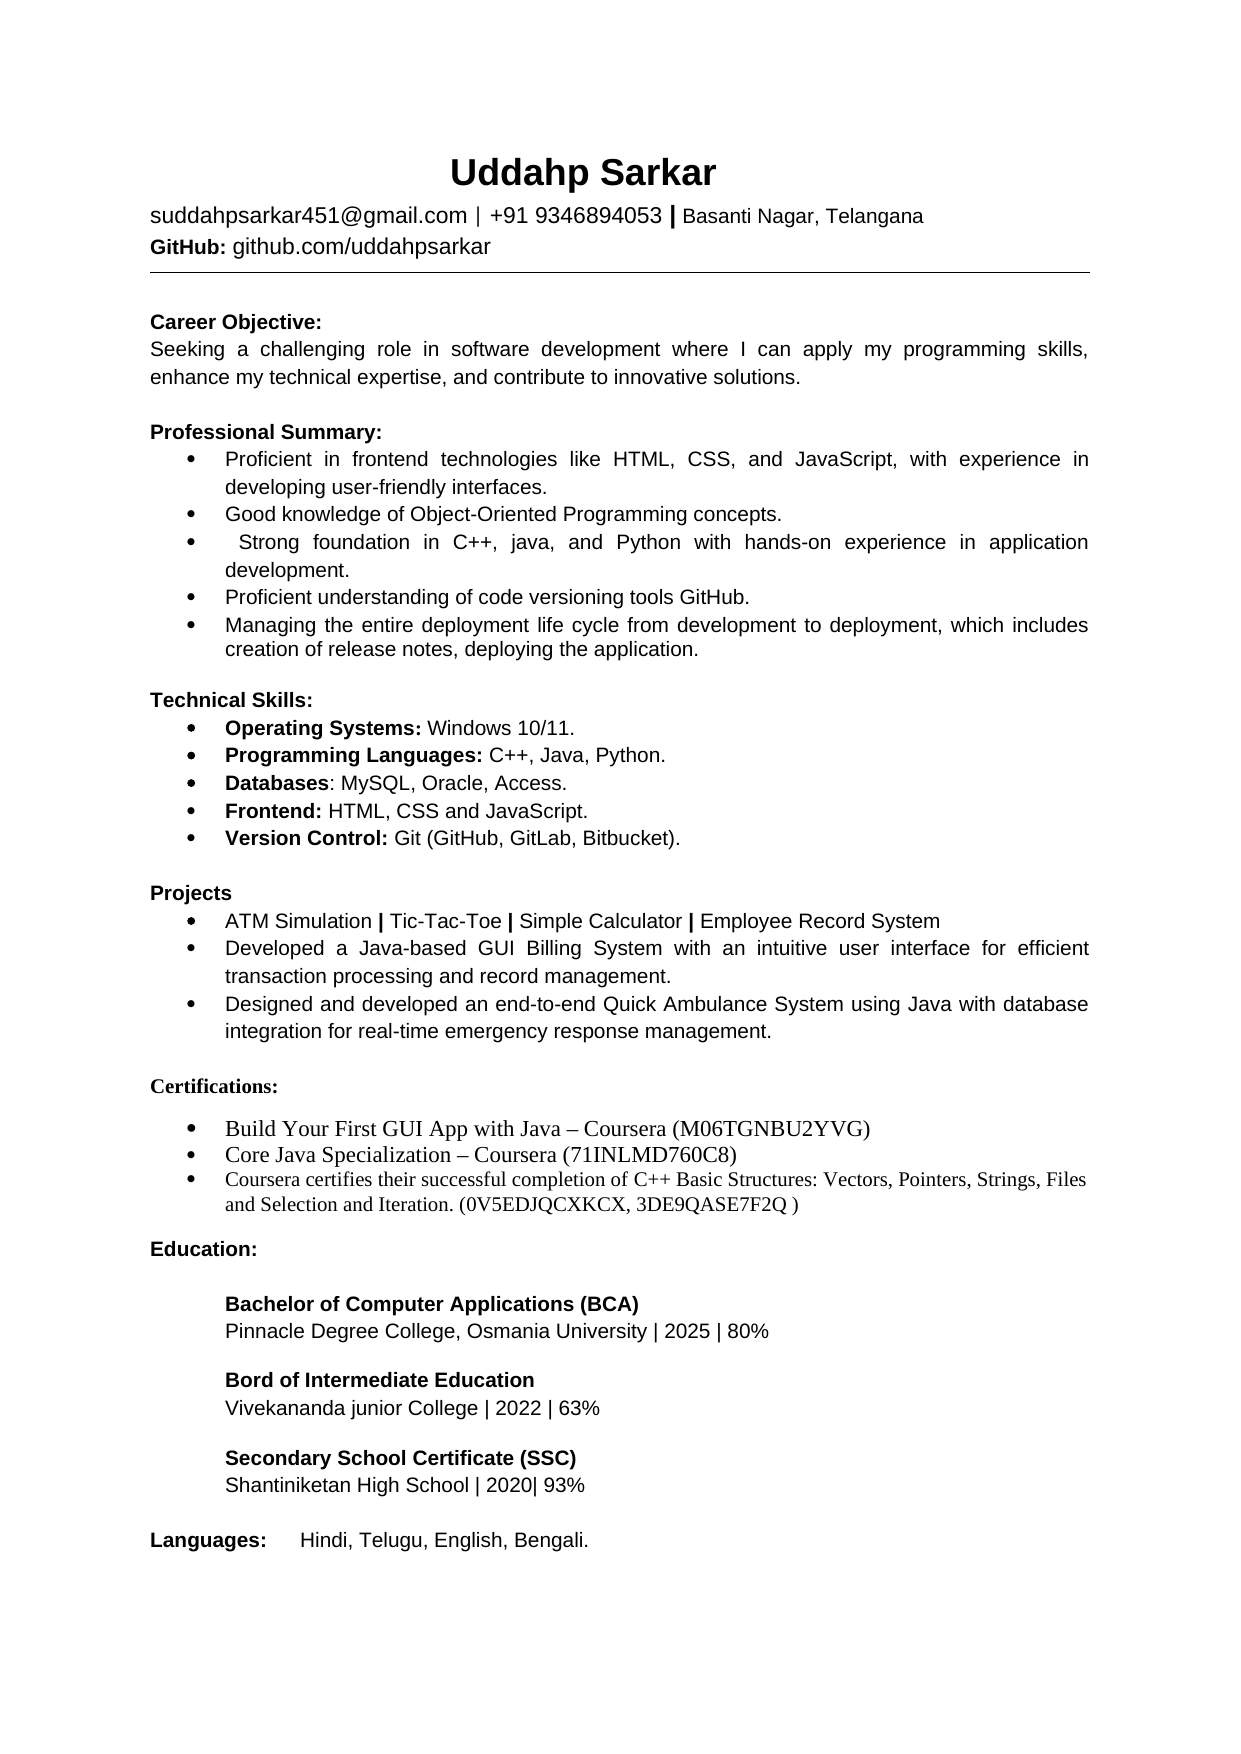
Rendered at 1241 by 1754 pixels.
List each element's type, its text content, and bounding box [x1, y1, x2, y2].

text Pinnacle Degree College, Osmania University | 2025 | 80% [225, 1319, 1090, 1343]
text Certifications: [150, 1074, 1090, 1098]
list Developed a Java-based GUI Billing System with an intuitive user interface for efficient transaction processing and record management. [187, 936, 1090, 988]
list Managing the entire deployment life cycle from development to deployment, which includes creation of release notes, deploying the application. [187, 612, 1090, 661]
text GitHub: github.com/uddahpsarkar [150, 233, 1090, 272]
list Proficient understanding of code versioning tools GitHub. [187, 585, 1090, 609]
list Proficient in frontend technologies like HTML, CSS, and JavaScript, with experience in developing user-friendly interfaces. [187, 447, 1090, 499]
list Build Your First GUI App with Java – Coursera (M06TGNBU2YVG) [187, 1115, 1090, 1141]
list ATM Simulation | Tic-Tac-Toe | Simple Calculator | Employee Record System [187, 909, 1090, 933]
text Shantiniketan High School | 2020| 93% [225, 1473, 1090, 1497]
list Core Java Specialization – Coursera (71INLMD760C8) [187, 1141, 1090, 1167]
text Vivekananda junior College | 2022 | 63% [225, 1396, 1090, 1420]
text Professional Summary: [150, 419, 1090, 443]
list Version Control: Git (GitHub, GitLab, Bitbucket). [187, 826, 1090, 850]
text Career Objective: [150, 309, 1090, 333]
text Bachelor of Computer Applications (BCA) [225, 1291, 1090, 1315]
text Bord of Intermediate Education [225, 1368, 1090, 1392]
text Languages: Hindi, Telugu, English, Bengali. [150, 1528, 1090, 1552]
text Uddahp Sarkar [450, 150, 1090, 193]
list Strong foundation in C++, java, and Python with hands-on experience in application development. [187, 530, 1090, 581]
text Projects [150, 881, 1090, 905]
text Secondary School Certificate (SSC) [225, 1445, 1090, 1469]
list Operating Systems: Windows 10/11. [187, 716, 1090, 740]
list Programming Languages: C++, Java, Python. [187, 743, 1090, 767]
list Good knowledge of Object-Oriented Programming concepts. [187, 502, 1090, 526]
list Designed and developed an end-to-end Quick Ambulance System using Java with database integration for real-time emergency response management. [187, 991, 1090, 1043]
text suddahpsarkar451@gmail.com | +91 9346894053 | Basanti Nagar, Telangana [150, 199, 1090, 229]
text Education: [150, 1236, 1090, 1260]
list Coursera certifies their successful completion of C++ Basic Structures: Vectors, Pointers, Strings, Files and Selection and Iteration. (0V5EDJQCXKCX, 3DE9QASE7F2Q ) [187, 1167, 1090, 1216]
list Frontend: HTML, CSS and JavaScript. [187, 798, 1090, 822]
list Databases: MySQL, Oracle, Access. [187, 771, 1090, 795]
text Technical Skills: [150, 688, 1090, 712]
text Seeking a challenging role in software development where I can apply my programming skills, enhance my technical expertise, and contribute to innovative solutions. [150, 337, 1090, 388]
